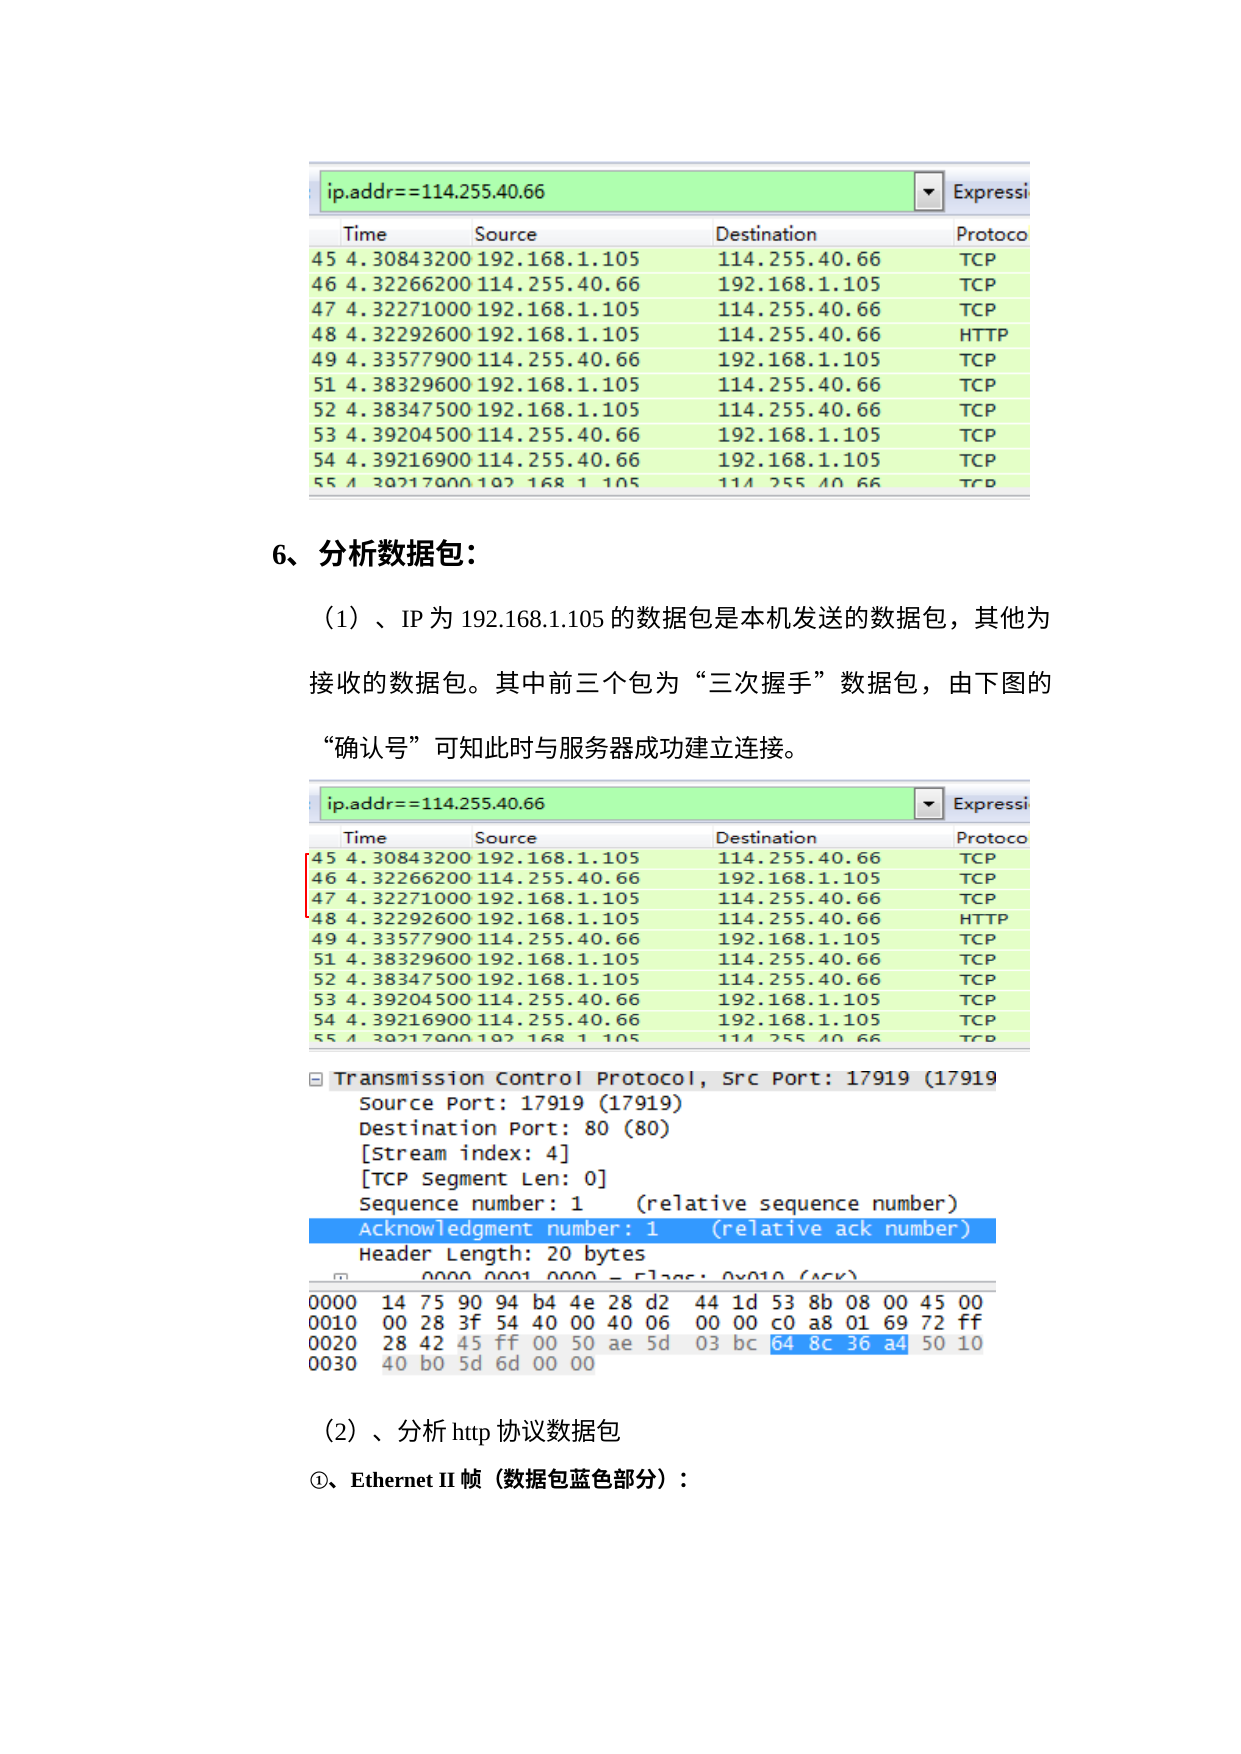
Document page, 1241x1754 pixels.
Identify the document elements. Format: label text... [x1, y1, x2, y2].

picture [309, 161, 1030, 500]
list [272, 162, 1053, 519]
list 分析数据包： [272, 519, 1053, 584]
picture [309, 779, 1030, 1052]
list （2）、分析http协议数据包 [309, 1397, 1053, 1462]
list （1）、IP为192.168.1.105的数据包是本机发送的数据包，其他为接收的数据包。其中前三个包为“三次握手”数据包，由下图的“确认号”可知此时与服务器成功建立连接。 [309, 584, 1053, 779]
list ①、Ethernet II帧（数据包蓝色部分）： [309, 1462, 1053, 1494]
picture [309, 1071, 996, 1388]
